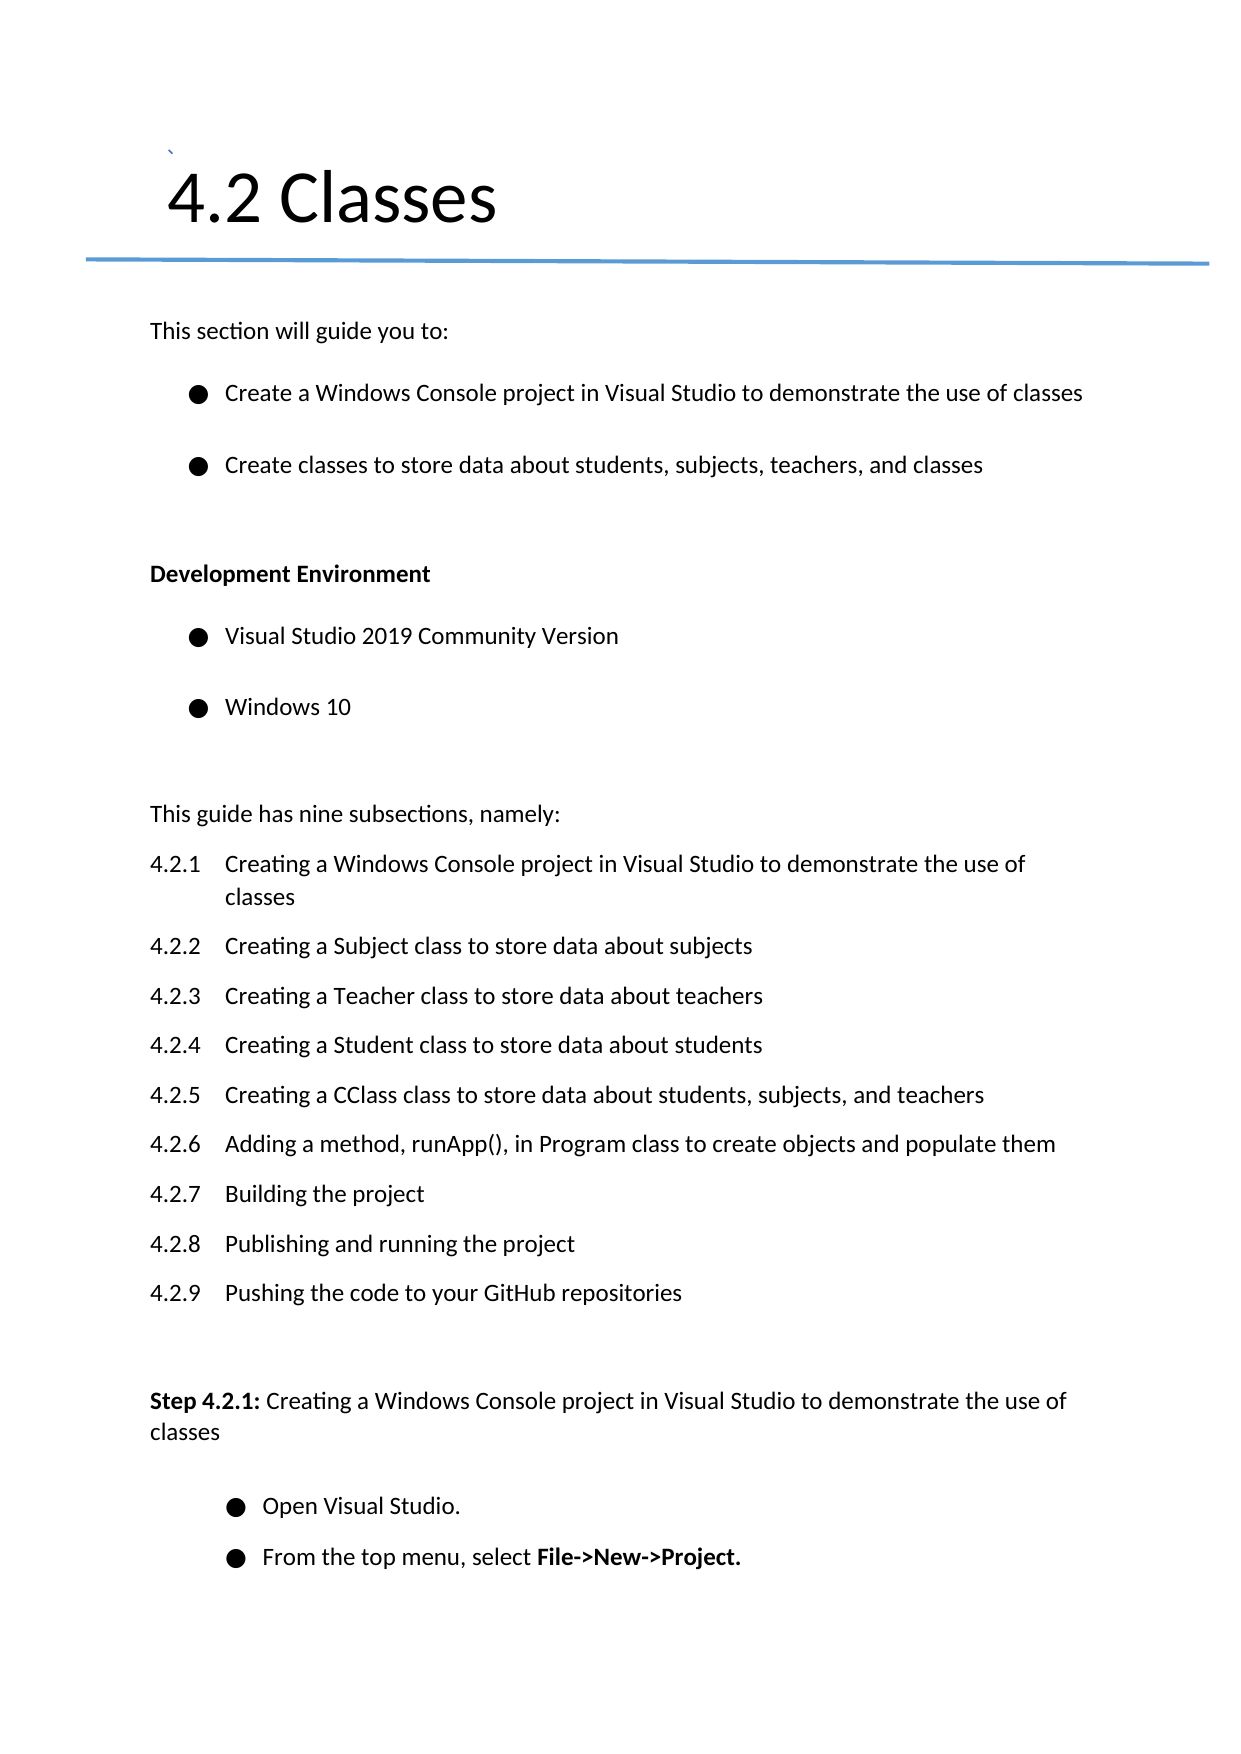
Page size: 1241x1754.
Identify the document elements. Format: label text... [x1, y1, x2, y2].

list Create classes to store data about students, subjects, teachers, and classes [187, 437, 1090, 488]
list Adding a method, runApp(), in Program class to create objects and populate them [150, 1129, 1090, 1159]
list Building the project [150, 1178, 1090, 1209]
list Creating a Student class to store data about students [150, 1029, 1090, 1060]
list Publishing and running the project [150, 1228, 1090, 1258]
text Development Environment [150, 558, 1090, 589]
list Creating a CClass class to store data about students, subjects, and teachers [150, 1079, 1090, 1109]
list From the top menu, select File->New->Project. [225, 1528, 1090, 1579]
list Create a Windows Console project in Visual Studio to demonstrate the use of classes [187, 365, 1090, 416]
text 4.2 Classes [150, 150, 1090, 242]
list Pushing the code to your GitHub repositories [150, 1277, 1090, 1308]
list Creating a Windows Console project in Visual Studio to demonstrate the use of classes [150, 848, 1090, 911]
text This section will guide you to: [150, 315, 1090, 346]
list Visual Studio 2019 Community Version [187, 608, 1090, 659]
list Open Visual Studio. [225, 1477, 1090, 1528]
list Creating a Teacher class to store data about teachers [150, 980, 1090, 1010]
text Step 4.2.1: Creating a Windows Console project in Visual Studio to demonstrate the use of classes [150, 1386, 1090, 1447]
list Windows 10 [187, 678, 1090, 729]
list Creating a Subject class to store data about subjects [150, 930, 1090, 961]
text This guide has nine subsections, namely: [150, 798, 1090, 829]
